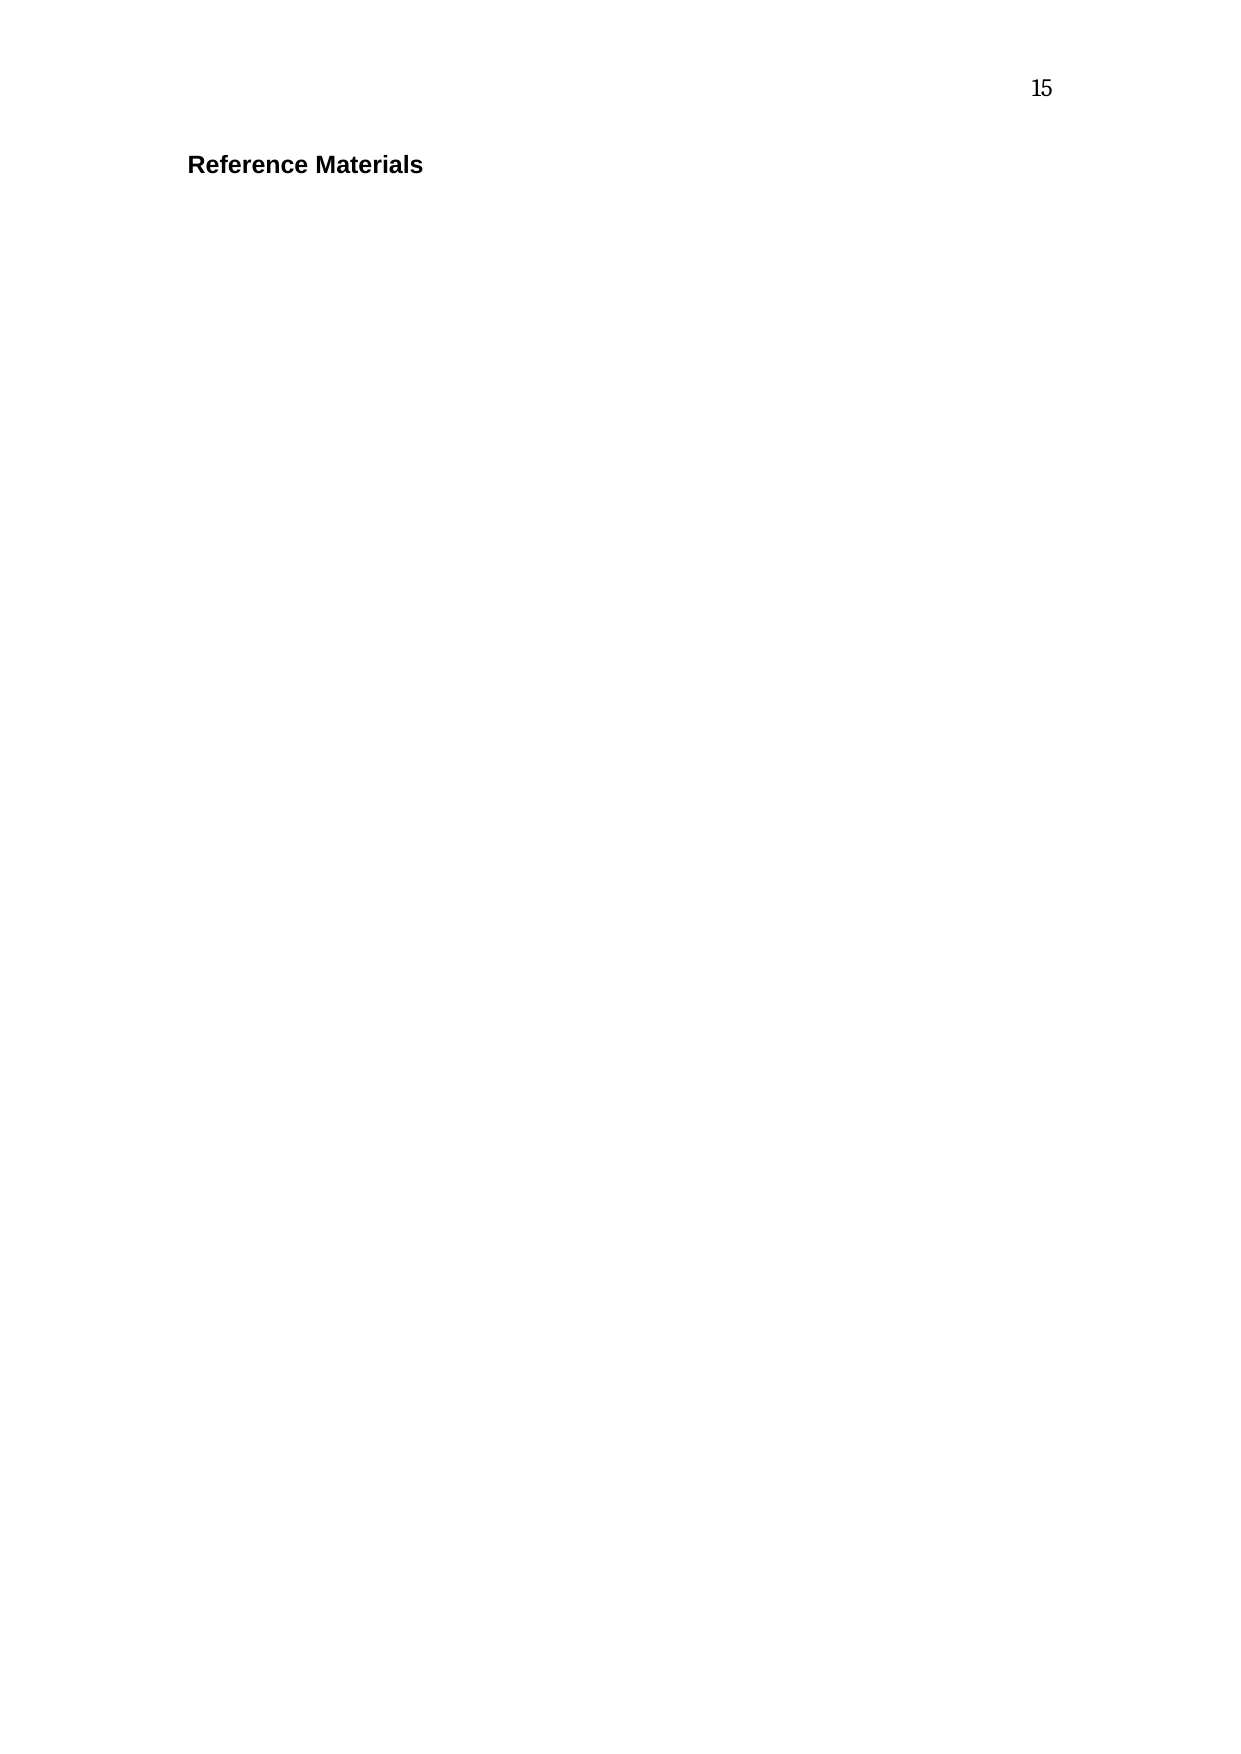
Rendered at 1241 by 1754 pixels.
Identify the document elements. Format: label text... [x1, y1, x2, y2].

text Reference Materials [187, 150, 1053, 179]
